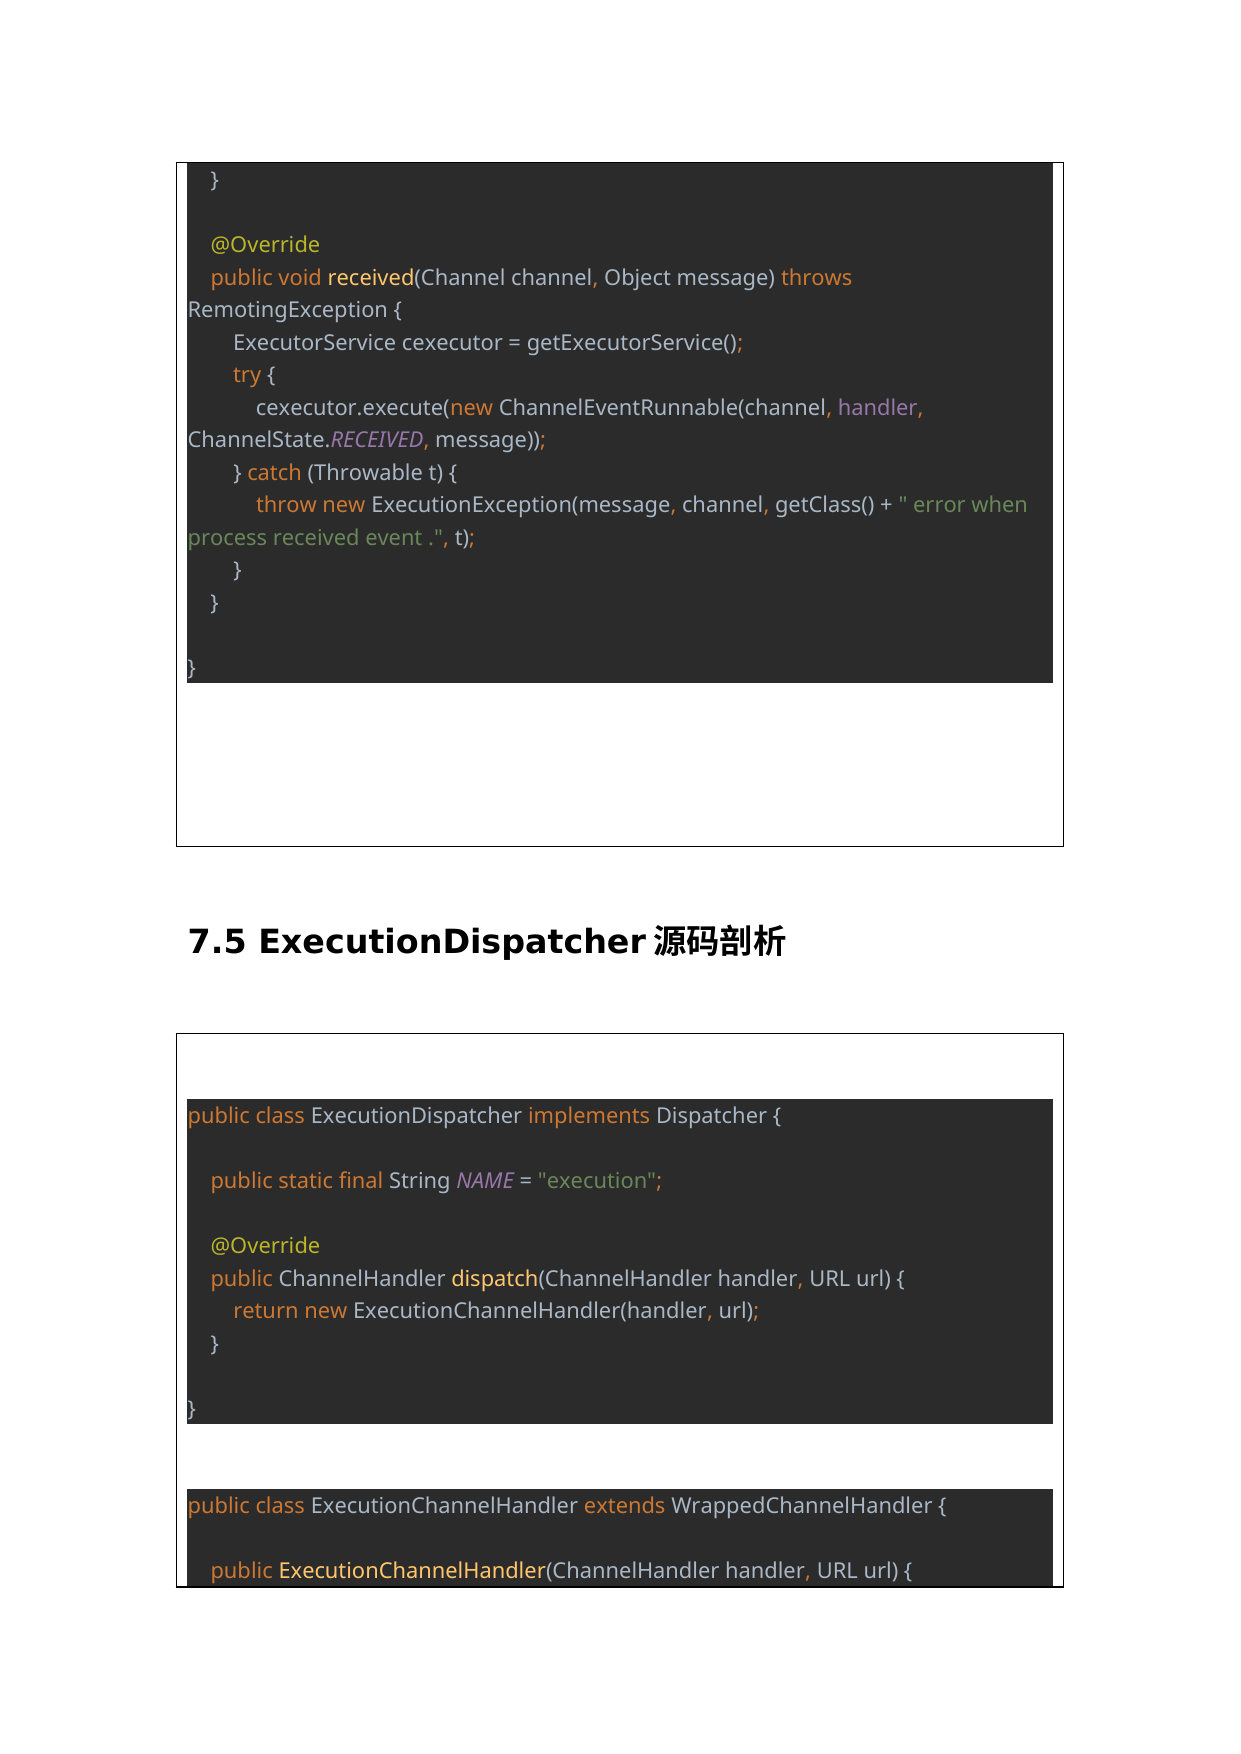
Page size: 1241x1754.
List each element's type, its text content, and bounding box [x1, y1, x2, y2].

subtitle 7.5 ExecutionDispatcher源码剖析 [187, 906, 1053, 971]
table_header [177, 1034, 1063, 1586]
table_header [177, 163, 1063, 846]
